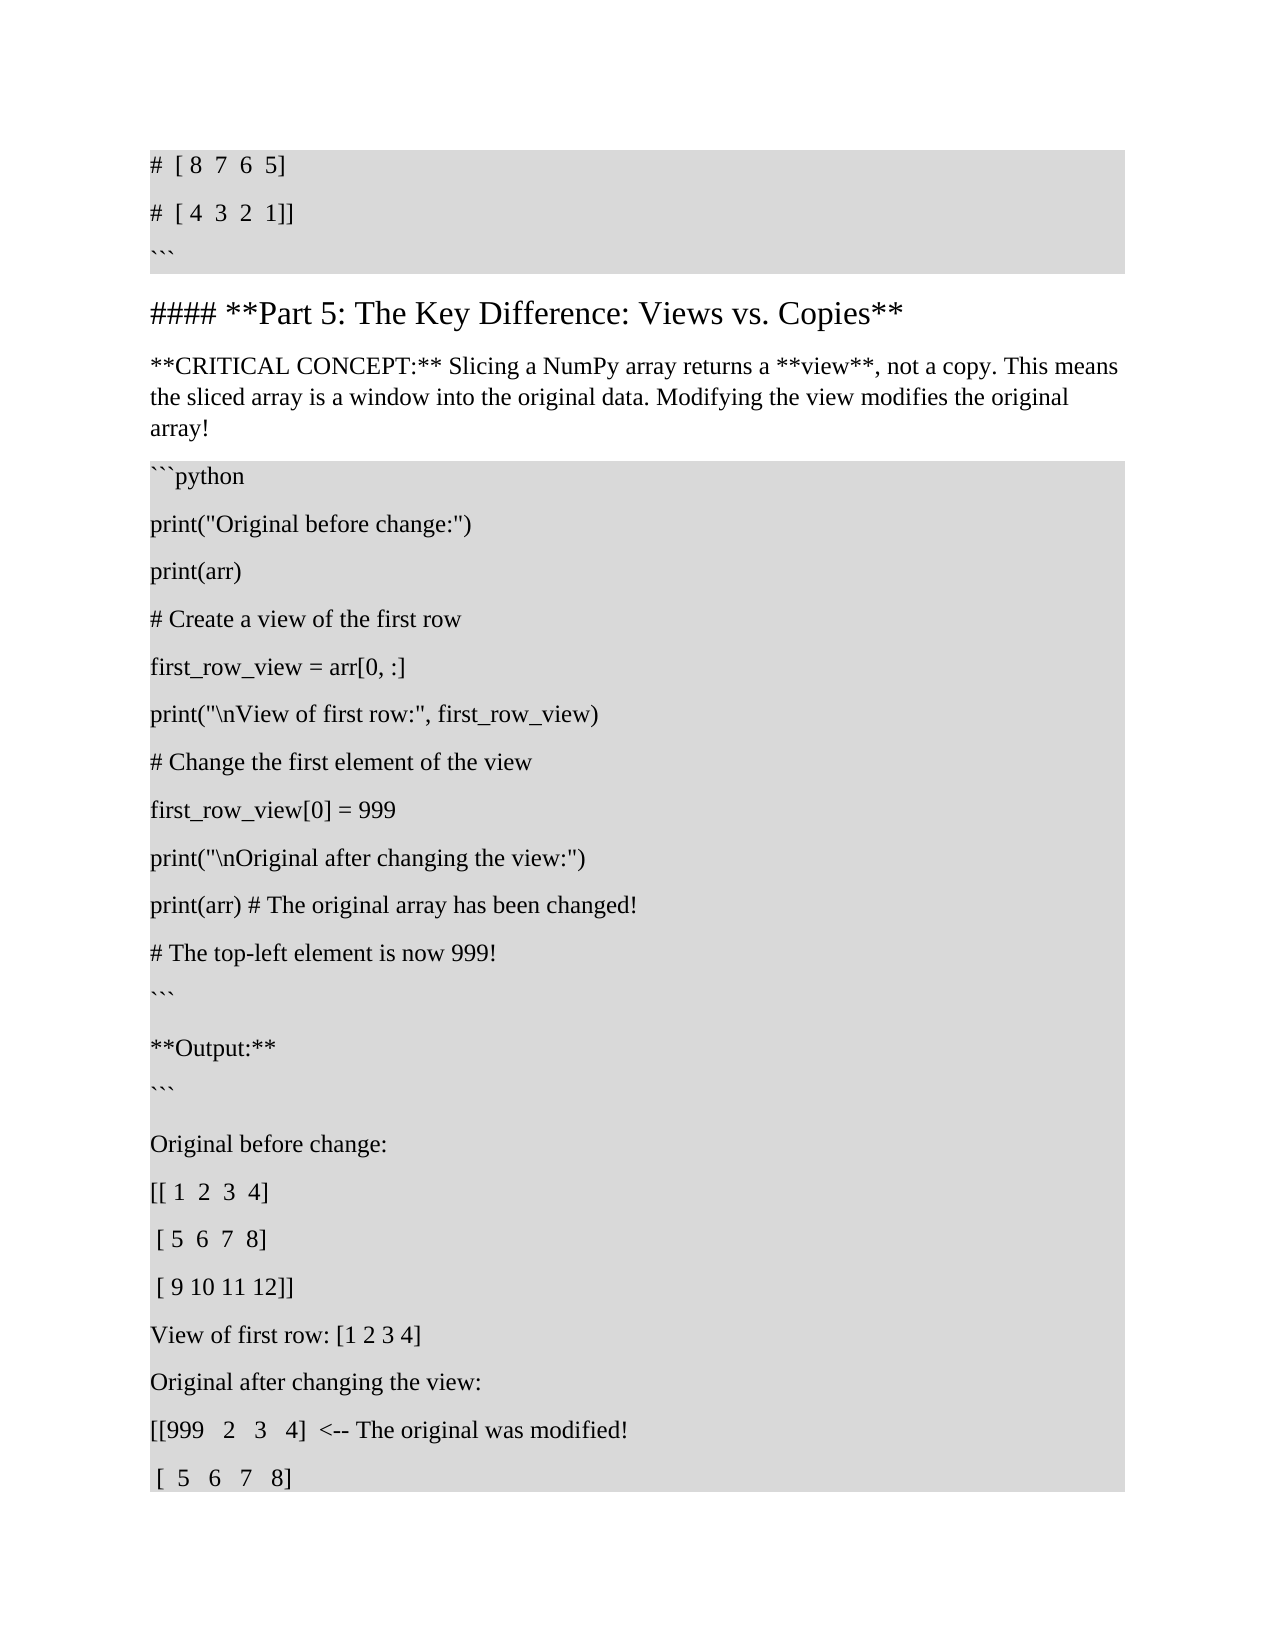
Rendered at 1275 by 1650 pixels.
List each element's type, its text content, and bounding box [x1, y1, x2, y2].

text Original before change: [150, 1129, 1125, 1158]
text ``` [150, 1081, 1125, 1110]
text # Create a view of the first row [150, 604, 1125, 633]
text print("Original before change:") [150, 509, 1125, 537]
text ``` [150, 986, 1125, 1014]
text print(arr) [150, 556, 1125, 585]
text # Change the first element of the view [150, 747, 1125, 776]
text # [ 4 3 2 1]] [150, 198, 1125, 226]
text [[999 2 3 4] <-- The original was modified! [150, 1415, 1125, 1444]
text # The top-left element is now 999! [150, 938, 1125, 967]
text print("\nOriginal after changing the view:") [150, 843, 1125, 871]
subtitle #### **Part 5: The Key Difference: Views vs. Copies** [150, 293, 1125, 331]
text [ 5 6 7 8] [150, 1224, 1125, 1253]
text Original after changing the view: [150, 1367, 1125, 1396]
text # [ 8 7 6 5] [150, 150, 1125, 179]
text View of first row: [1 2 3 4] [150, 1320, 1125, 1348]
text [ 9 10 11 12]] [150, 1272, 1125, 1301]
text **Output:** [150, 1033, 1125, 1062]
text ```python [150, 461, 1125, 490]
text **CRITICAL CONCEPT:** Slicing a NumPy array returns a **view**, not a copy. This means the sliced array is a window into the original data. Modifying the view modifies the original array! [150, 351, 1125, 442]
text [ 5 6 7 8] [150, 1463, 1125, 1492]
text first_row_view = arr[0, :] [150, 652, 1125, 681]
text first_row_view[0] = 999 [150, 795, 1125, 824]
text [[ 1 2 3 4] [150, 1177, 1125, 1205]
text ``` [150, 245, 1125, 274]
text print("\nView of first row:", first_row_view) [150, 699, 1125, 728]
text print(arr) # The original array has been changed! [150, 890, 1125, 919]
